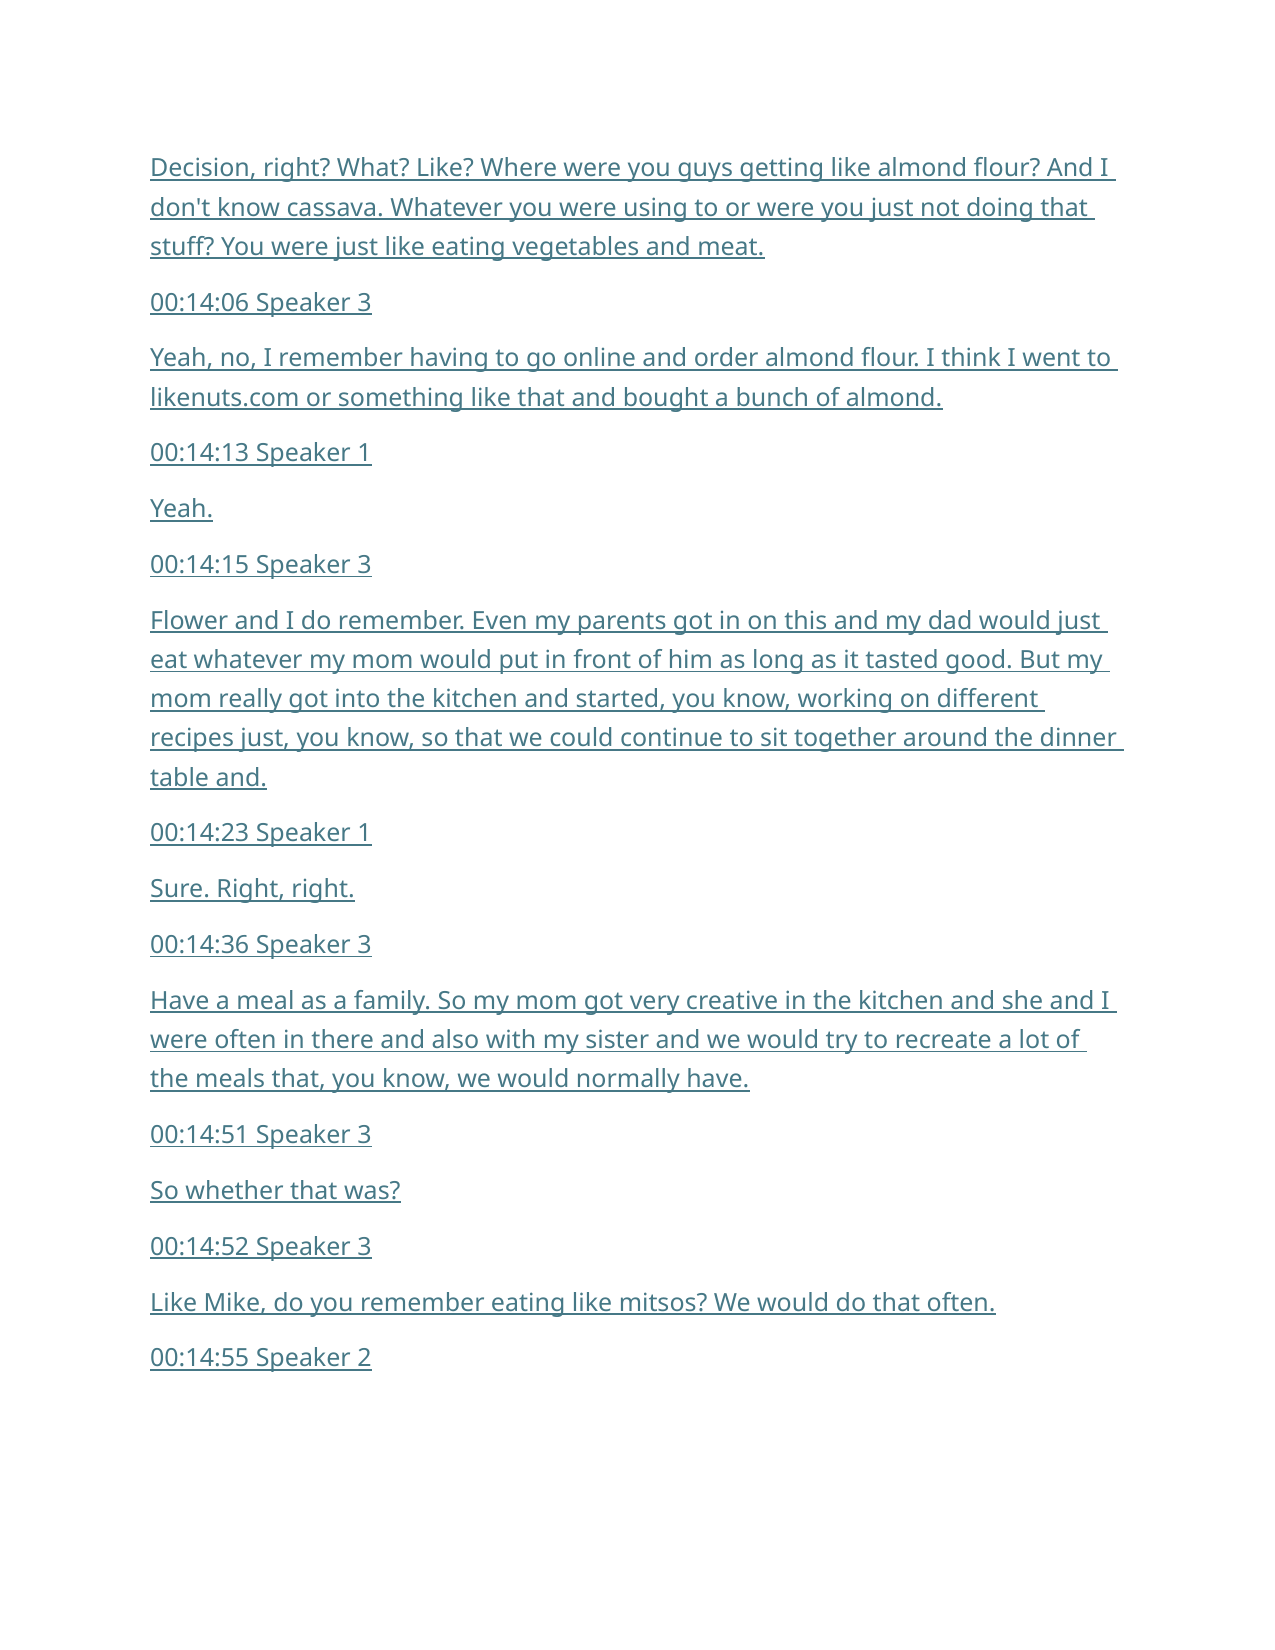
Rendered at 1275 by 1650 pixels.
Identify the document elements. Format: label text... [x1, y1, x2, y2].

text 00:14:15 Speaker 3 [150, 547, 1125, 581]
text 00:14:55 Speaker 2 [150, 1340, 1125, 1374]
text Like Mike, do you remember eating like mitsos? We would do that often. [150, 1284, 1125, 1318]
text Sure. Right, right. [150, 871, 1125, 905]
text 00:14:13 Speaker 1 [150, 435, 1125, 469]
text Decision, right? What? Like? Where were you guys getting like almond flour? And I don't know cassava. Whatever you were using to or were you just not doing that stuff? You were just like eating vegetables and meat. [150, 150, 1125, 262]
text 00:14:23 Speaker 1 [150, 815, 1125, 849]
text 00:14:36 Speaker 3 [150, 927, 1125, 961]
text So whether that was? [150, 1172, 1125, 1207]
text Yeah. [150, 491, 1125, 525]
text 00:14:06 Speaker 3 [150, 284, 1125, 318]
text 00:14:51 Speaker 3 [150, 1117, 1125, 1151]
text Have a meal as a family. So my mom got very creative in the kitchen and she and I were often in there and also with my sister and we would try to recreate a lot of the meals that, you know, we would normally have. [150, 982, 1125, 1095]
text Flower and I do remember. Even my parents got in on this and my dad would just eat whatever my mom would put in front of him as long as it tasted good. But my mom really got into the kitchen and started, you know, working on different recipes just, you know, so that we could continue to sit together around the dinner table and. [150, 602, 1125, 793]
text Yeah, no, I remember having to go online and order almond flour. I think I went to likenuts.com or something like that and bought a bunch of almond. [150, 340, 1125, 413]
text 00:14:52 Speaker 3 [150, 1228, 1125, 1262]
